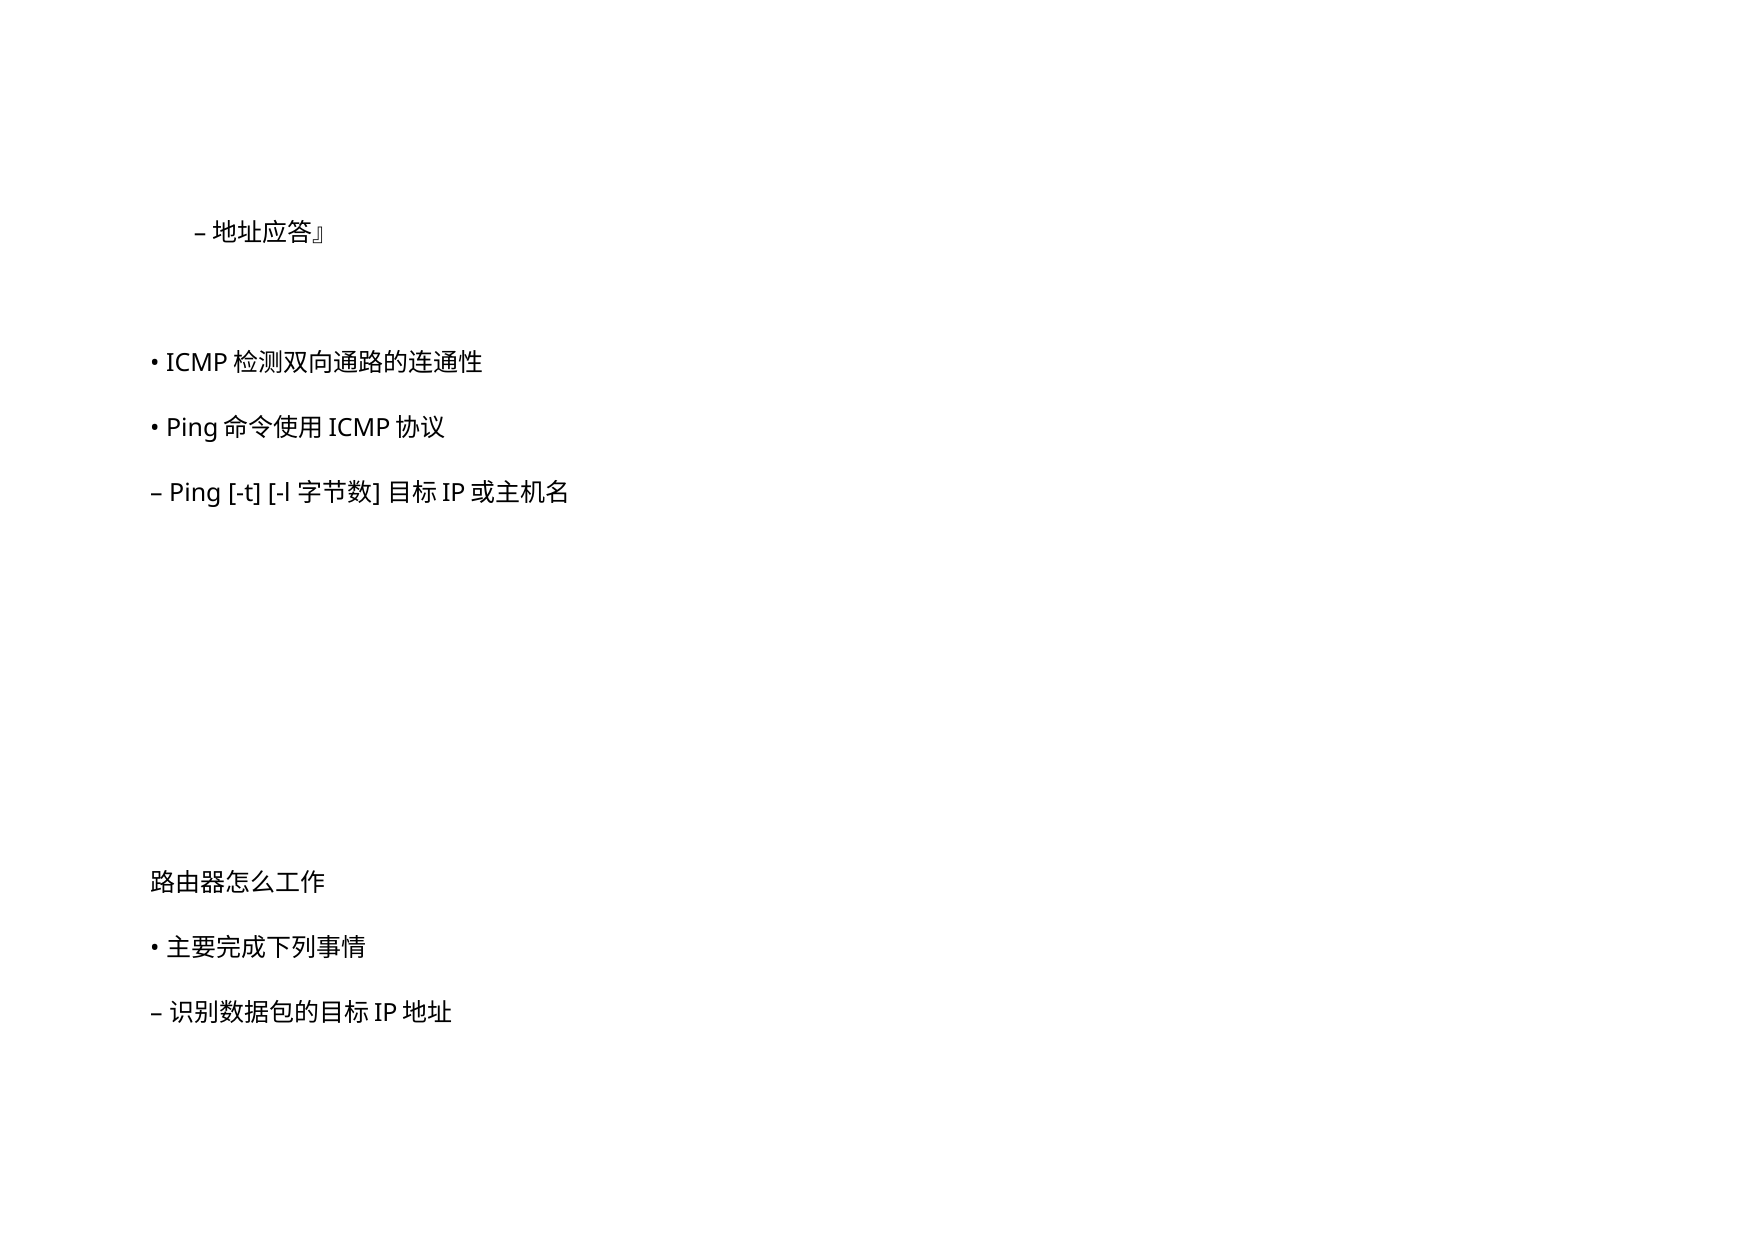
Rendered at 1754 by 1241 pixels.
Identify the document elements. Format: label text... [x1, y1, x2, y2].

text – 识别数据包的目标IP地址 [150, 978, 1604, 1043]
text • 主要完成下列事情 [150, 913, 1604, 978]
text 路由器怎么工作 [150, 848, 1604, 913]
text • ICMP检测双向通路的连通性 [150, 328, 1604, 393]
text • Ping命令使用ICMP协议 [150, 393, 1604, 458]
text – Ping [-t] [-l 字节数] 目标IP或主机名 [150, 458, 1604, 523]
text – 地址应答』 [150, 198, 1604, 263]
